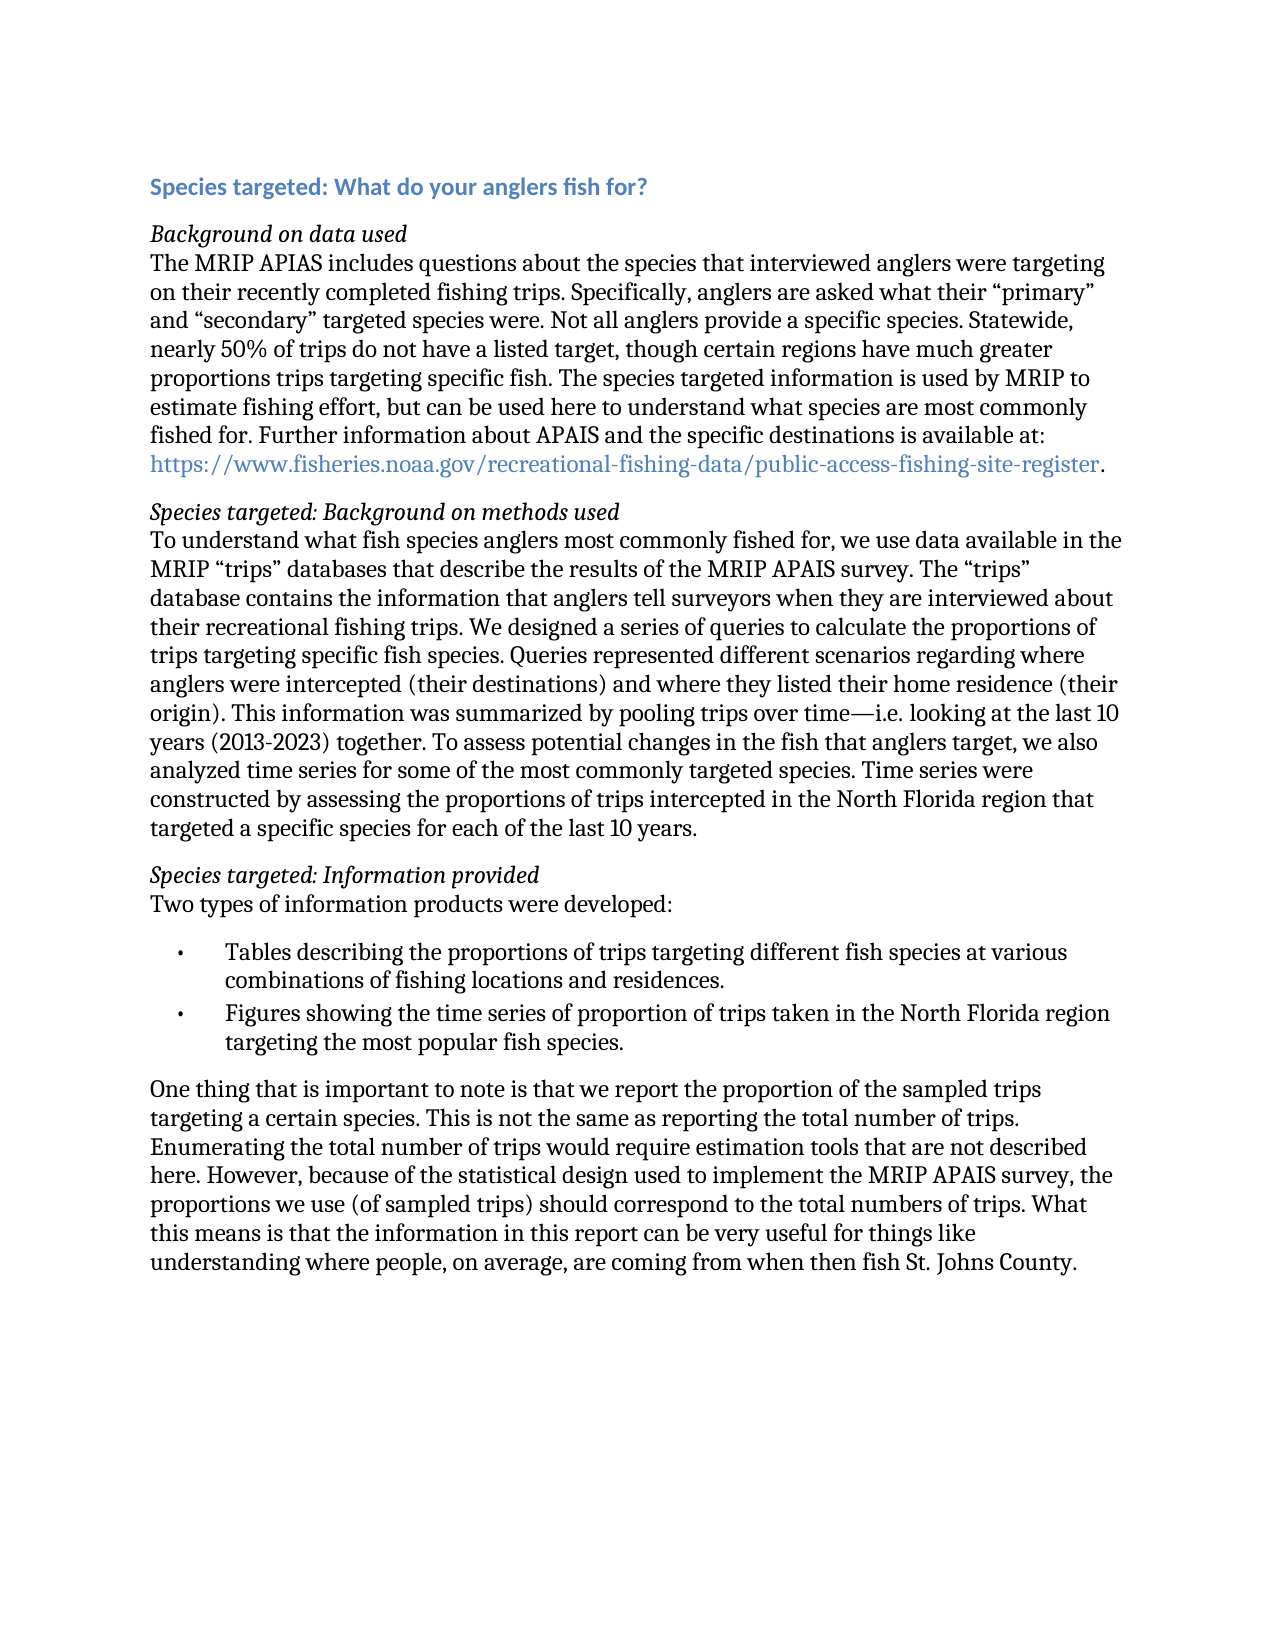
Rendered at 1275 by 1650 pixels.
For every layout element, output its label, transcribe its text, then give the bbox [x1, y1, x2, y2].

list Tables describing the proportions of trips targeting different fish species at various combinations of fishing locations and residences. [175, 938, 1125, 995]
text Species targeted: Information provided Two types of information products were developed: [150, 861, 1125, 919]
list Figures showing the time series of proportion of trips taken in the North Florida region targeting the most popular fish species. [175, 999, 1125, 1056]
subtitle Species targeted: What do your anglers fish for? [150, 171, 1125, 201]
text Background on data used The MRIP APIAS includes questions about the species that interviewed anglers were targeting on their recently completed fishing trips. Specifically, anglers are asked what their “primary” and “secondary” targeted species were. Not all anglers provide a specific species. Statewide, nearly 50% of trips do not have a listed target, though certain regions have much greater proportions trips targeting specific fish. The species targeted information is used by MRIP to estimate fishing effort, but can be used here to understand what species are most commonly fished for. Further information about APAIS and the specific destinations is available at: https://www.fisheries.noaa.gov/recreational-fishing-data/public-access-fishing-site-register. [150, 220, 1125, 479]
text Species targeted: Background on methods used To understand what fish species anglers most commonly fished for, we use data available in the MRIP “trips” databases that describe the results of the MRIP APAIS survey. The “trips” database contains the information that anglers tell surveyors when they are interviewed about their recreational fishing trips. We designed a series of queries to calculate the proportions of trips targeting specific fish species. Queries represented different scenarios regarding where anglers were intercepted (their destinations) and where they listed their home residence (their origin). This information was summarized by pooling trips over time—i.e. looking at the last 10 years (2013-2023) together. To assess potential changes in the fish that anglers target, we also analyzed time series for some of the most commonly targeted species. Time series were constructed by assessing the proportions of trips intercepted in the North Florida region that targeted a specific species for each of the last 10 years. [150, 498, 1125, 843]
text One thing that is important to note is that we report the proportion of the sampled trips targeting a certain species. This is not the same as reporting the total number of trips. Enumerating the total number of trips would require estimation tools that are not described here. However, because of the statistical design used to implement the MRIP APAIS survey, the proportions we use (of sampled trips) should correspond to the total numbers of trips. What this means is that the information in this report can be very useful for things like understanding where people, on average, are coming from when then fish St. Johns County. [150, 1075, 1125, 1276]
